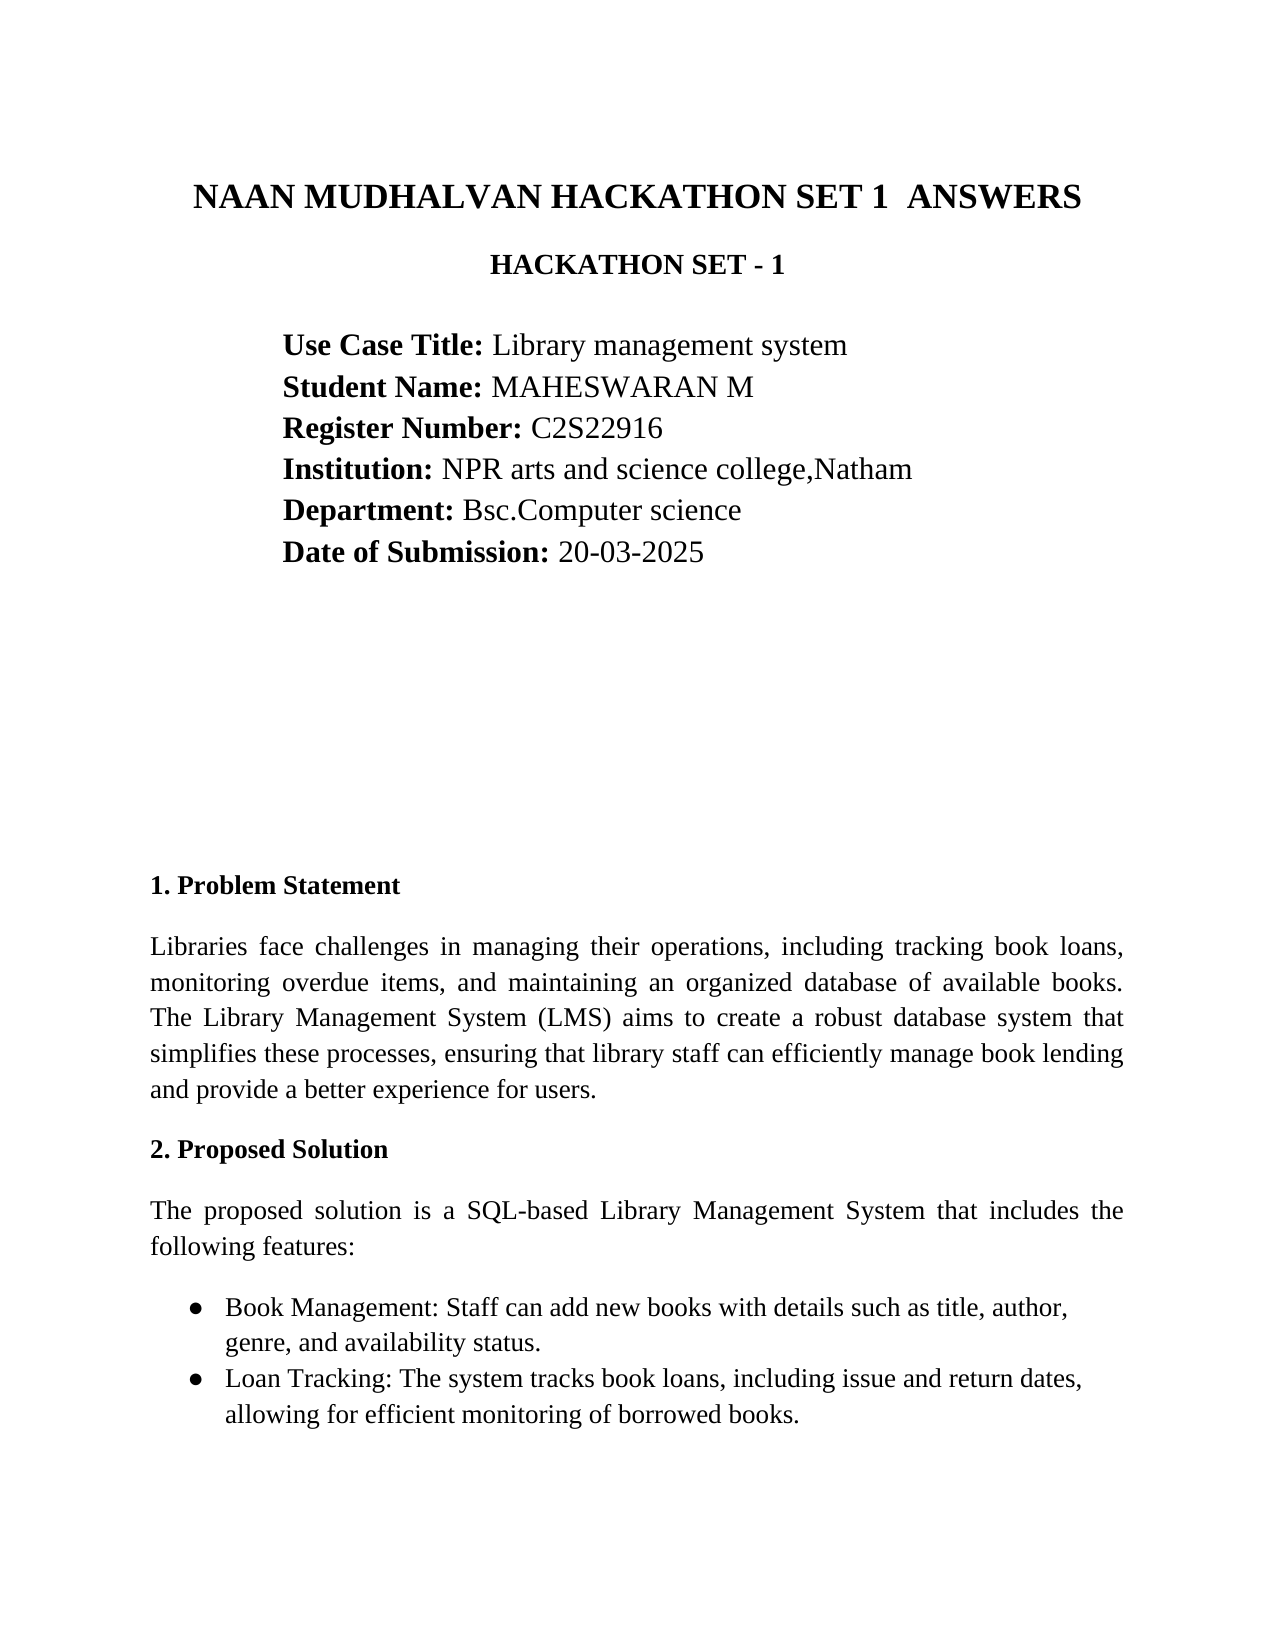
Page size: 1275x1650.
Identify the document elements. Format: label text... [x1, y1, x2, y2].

text Date of Submission: 20-03-2025 [150, 533, 1125, 569]
text Student Name: MAHESWARAN M [150, 368, 1125, 404]
text 2. Proposed Solution [150, 1134, 1125, 1165]
text Use Case Title: Library management system [150, 327, 1125, 363]
text Institution: NPR arts and science college,Natham [150, 450, 1125, 486]
text The proposed solution is a SQL-based Library Management System that includes the following features: [150, 1194, 1125, 1261]
text Department: Bsc.Computer science [150, 492, 1125, 528]
text Libraries face challenges in managing their operations, including tracking book loans, monitoring overdue items, and maintaining an organized database of available books. The Library Management System (LMS) aims to create a robust database system that simplifies these processes, ensuring that library staff can efficiently manage book lending and provide a better experience for users. [150, 930, 1125, 1104]
text HACKATHON SET - 1 [150, 247, 1125, 280]
text Register Number: C2S22916 [150, 409, 1125, 445]
list Book Management: Staff can add new books with details such as title, author, genre, and availability status. [187, 1291, 1125, 1358]
text NAAN MUDHALVAN HACKATHON SET 1 ANSWERS [150, 175, 1125, 216]
text 1. Problem Statement [150, 869, 1125, 900]
list Loan Tracking: The system tracks book loans, including issue and return dates, allowing for efficient monitoring of borrowed books. [187, 1362, 1125, 1429]
